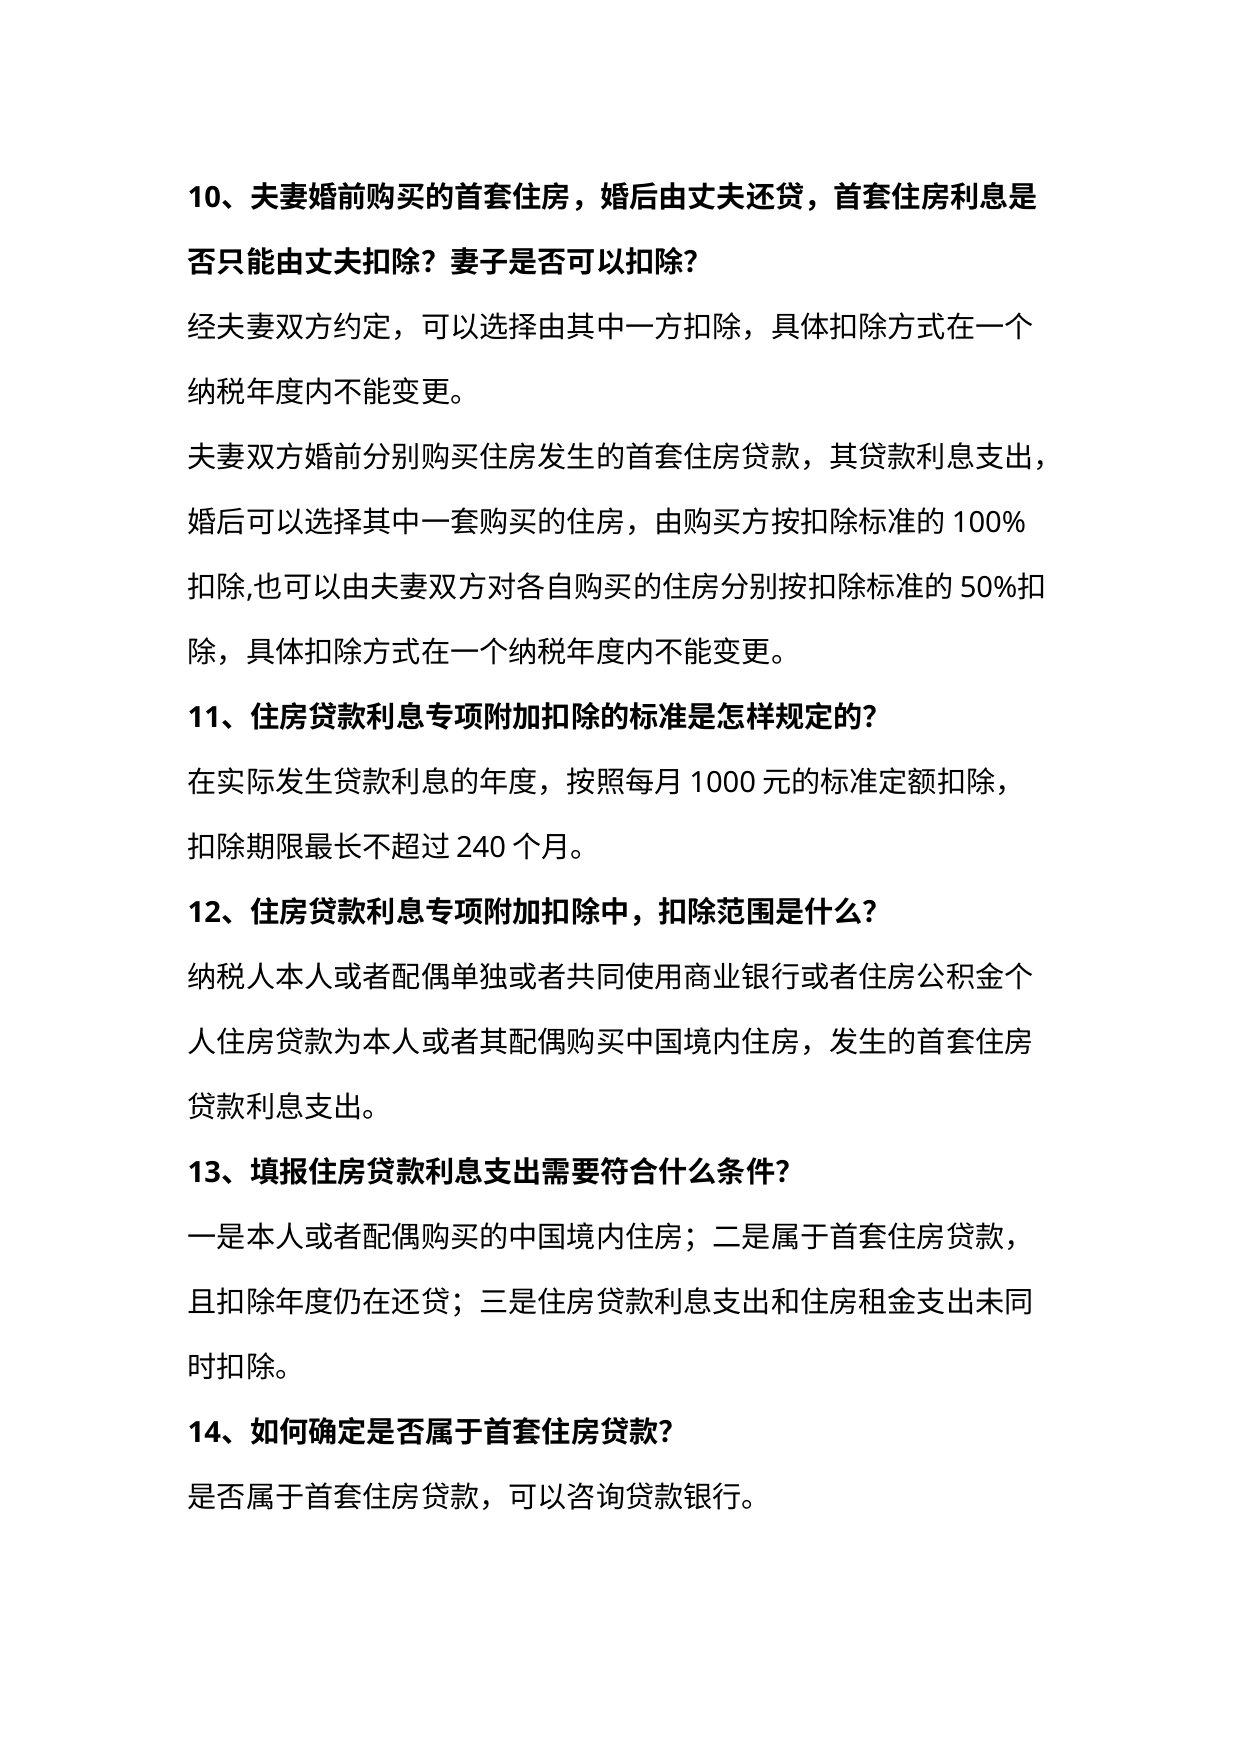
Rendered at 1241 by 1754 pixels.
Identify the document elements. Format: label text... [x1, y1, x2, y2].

text 11、住房贷款利息专项附加扣除的标准是怎样规定的？ [187, 682, 1053, 747]
text 夫妻双方婚前分别购买住房发生的首套住房贷款，其贷款利息支出，婚后可以选择其中一套购买的住房，由购买方按扣除标准的100%扣除,也可以由夫妻双方对各自购买的住房分别按扣除标准的50%扣除，具体扣除方式在一个纳税年度内不能变更。 [187, 422, 1053, 682]
text 是否属于首套住房贷款，可以咨询贷款银行。 [187, 1462, 1053, 1527]
text 纳税人本人或者配偶单独或者共同使用商业银行或者住房公积金个人住房贷款为本人或者其配偶购买中国境内住房，发生的首套住房贷款利息支出。 [187, 942, 1053, 1137]
text 10、夫妻婚前购买的首套住房，婚后由丈夫还贷，首套住房利息是否只能由丈夫扣除？妻子是否可以扣除？ [187, 162, 1053, 292]
text 一是本人或者配偶购买的中国境内住房；二是属于首套住房贷款，且扣除年度仍在还贷；三是住房贷款利息支出和住房租金支出未同时扣除。 [187, 1202, 1053, 1397]
text 经夫妻双方约定，可以选择由其中一方扣除，具体扣除方式在一个纳税年度内不能变更。 [187, 292, 1053, 422]
text 12、住房贷款利息专项附加扣除中，扣除范围是什么？ [187, 877, 1053, 942]
text 14、如何确定是否属于首套住房贷款？ [187, 1397, 1053, 1462]
text 13、填报住房贷款利息支出需要符合什么条件？ [187, 1137, 1053, 1202]
text 在实际发生贷款利息的年度，按照每月1000元的标准定额扣除，扣除期限最长不超过240个月。 [187, 747, 1053, 877]
